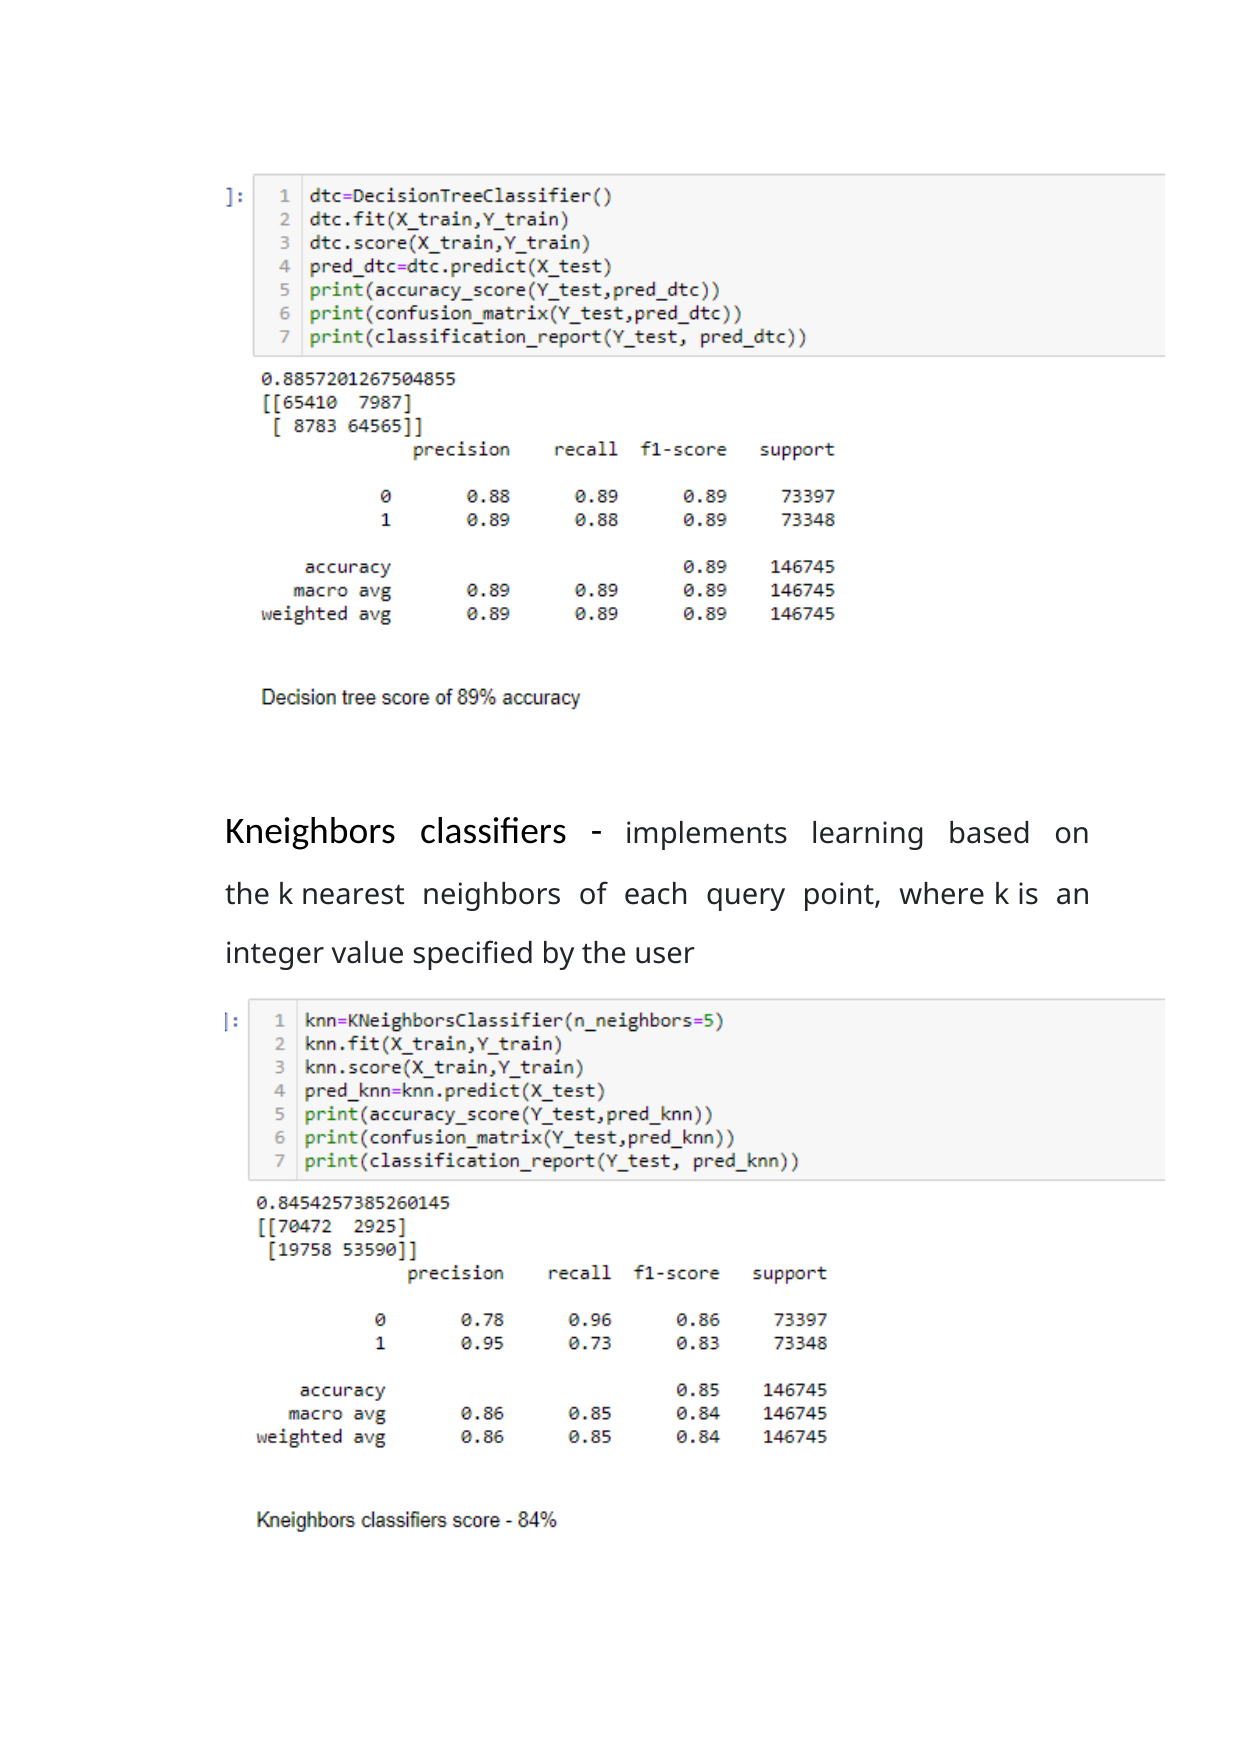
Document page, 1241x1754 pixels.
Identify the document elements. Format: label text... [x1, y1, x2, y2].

picture [225, 150, 1166, 725]
list Kneighbors classifiers - implements learning based on the k nearest neighbors of each query point, where k is an integer value specified by the user [225, 807, 1090, 873]
list Kneighbors classifiers - implements learning based on the k nearest neighbors of each query point, where k is an integer value specified by the user [225, 913, 1090, 972]
picture [225, 992, 1166, 1546]
